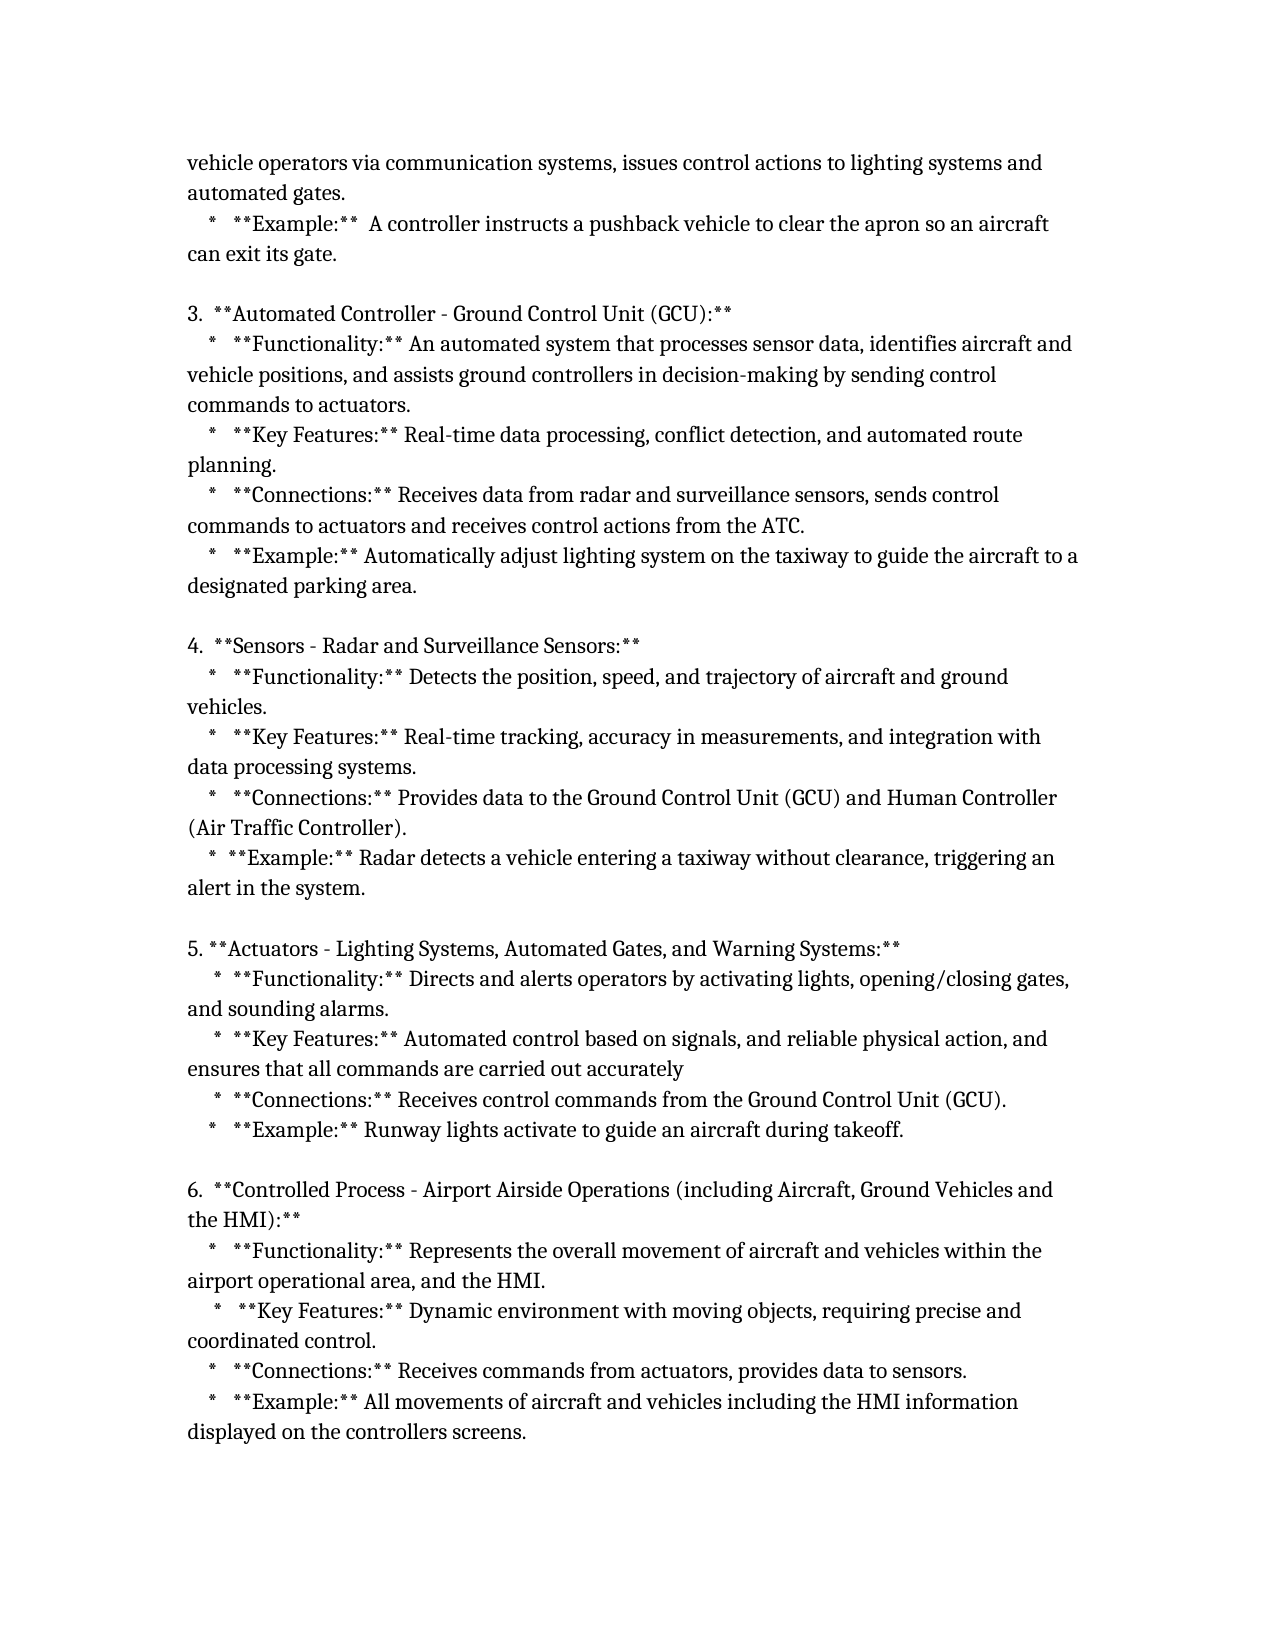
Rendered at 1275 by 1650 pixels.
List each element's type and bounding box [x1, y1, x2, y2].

text [187, 150, 1087, 1475]
